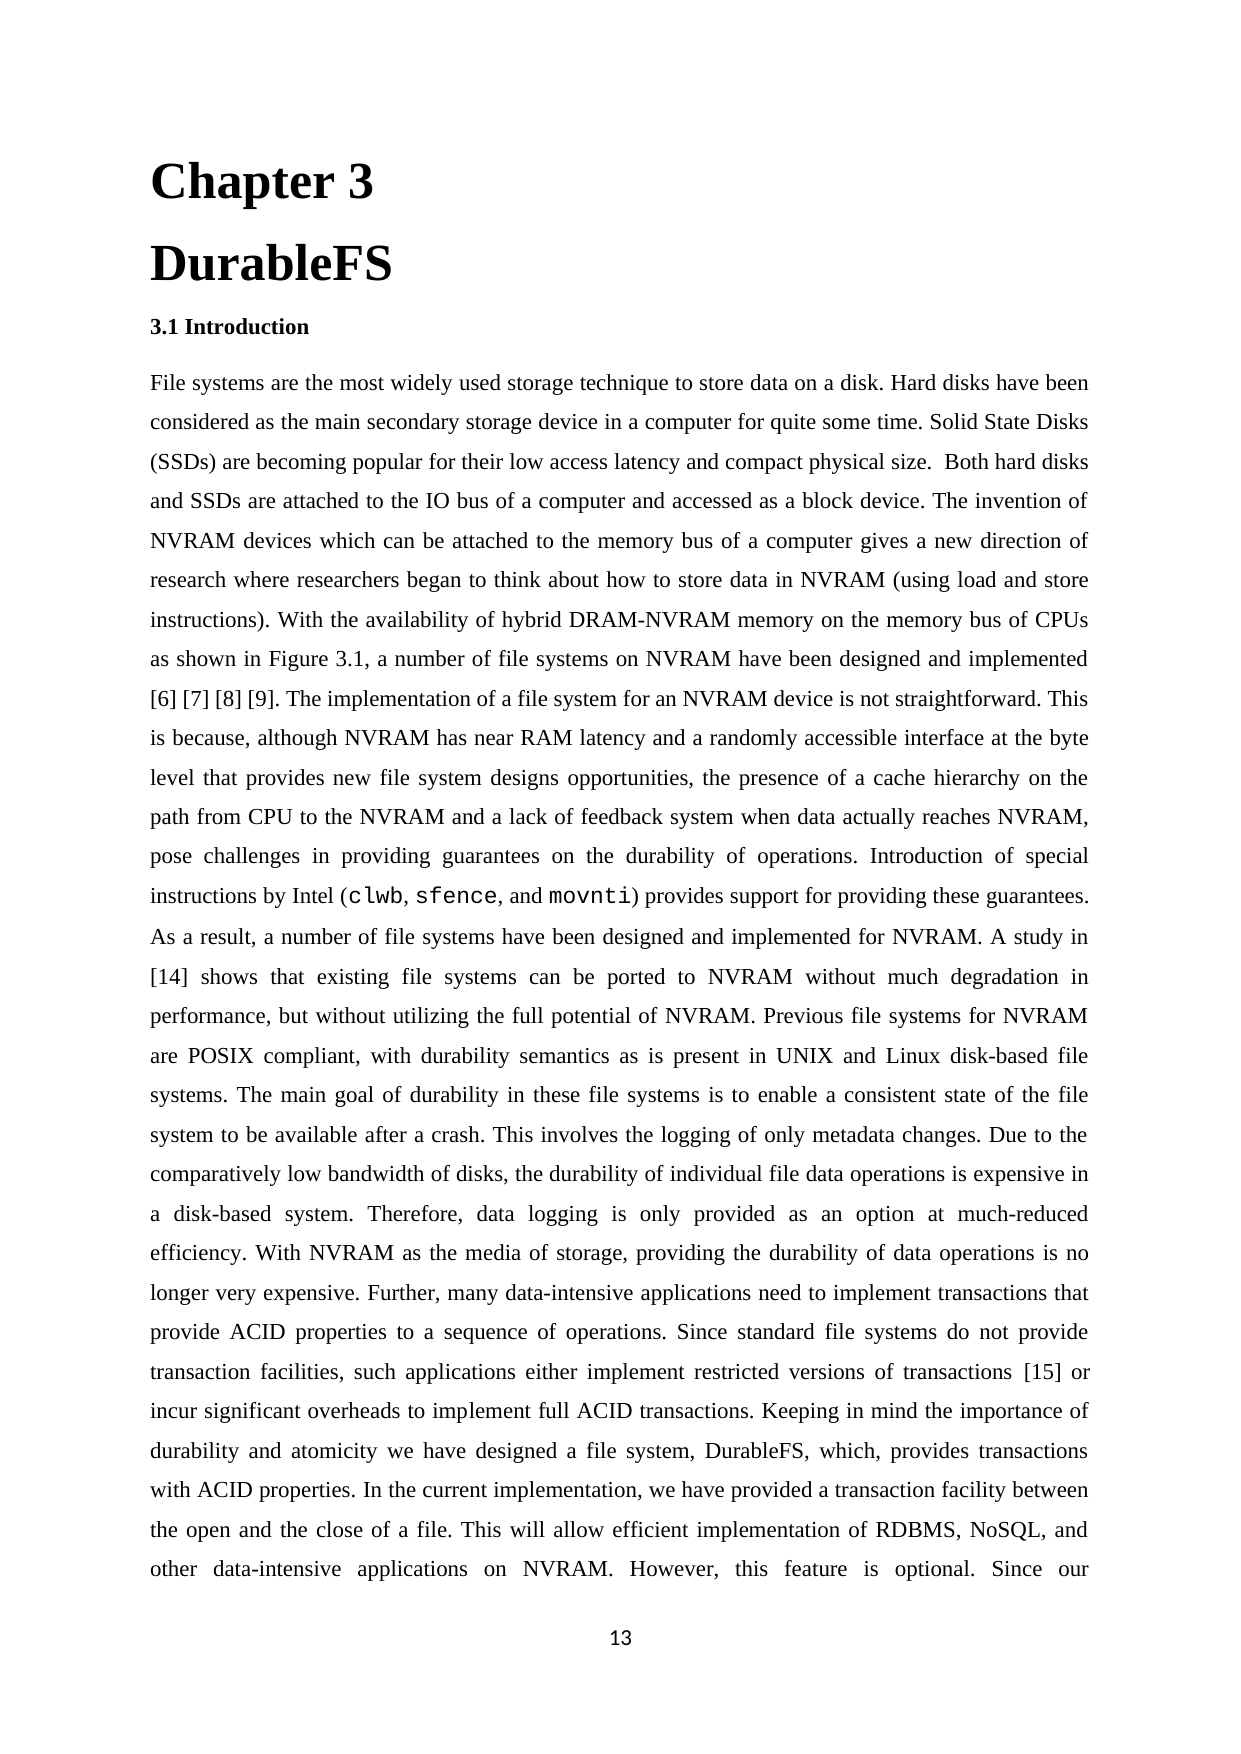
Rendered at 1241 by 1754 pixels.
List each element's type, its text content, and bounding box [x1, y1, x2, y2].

subtitle 3.1 Introduction [150, 313, 1090, 339]
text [150, 369, 1090, 1581]
subtitle DurableFS [150, 231, 1090, 291]
